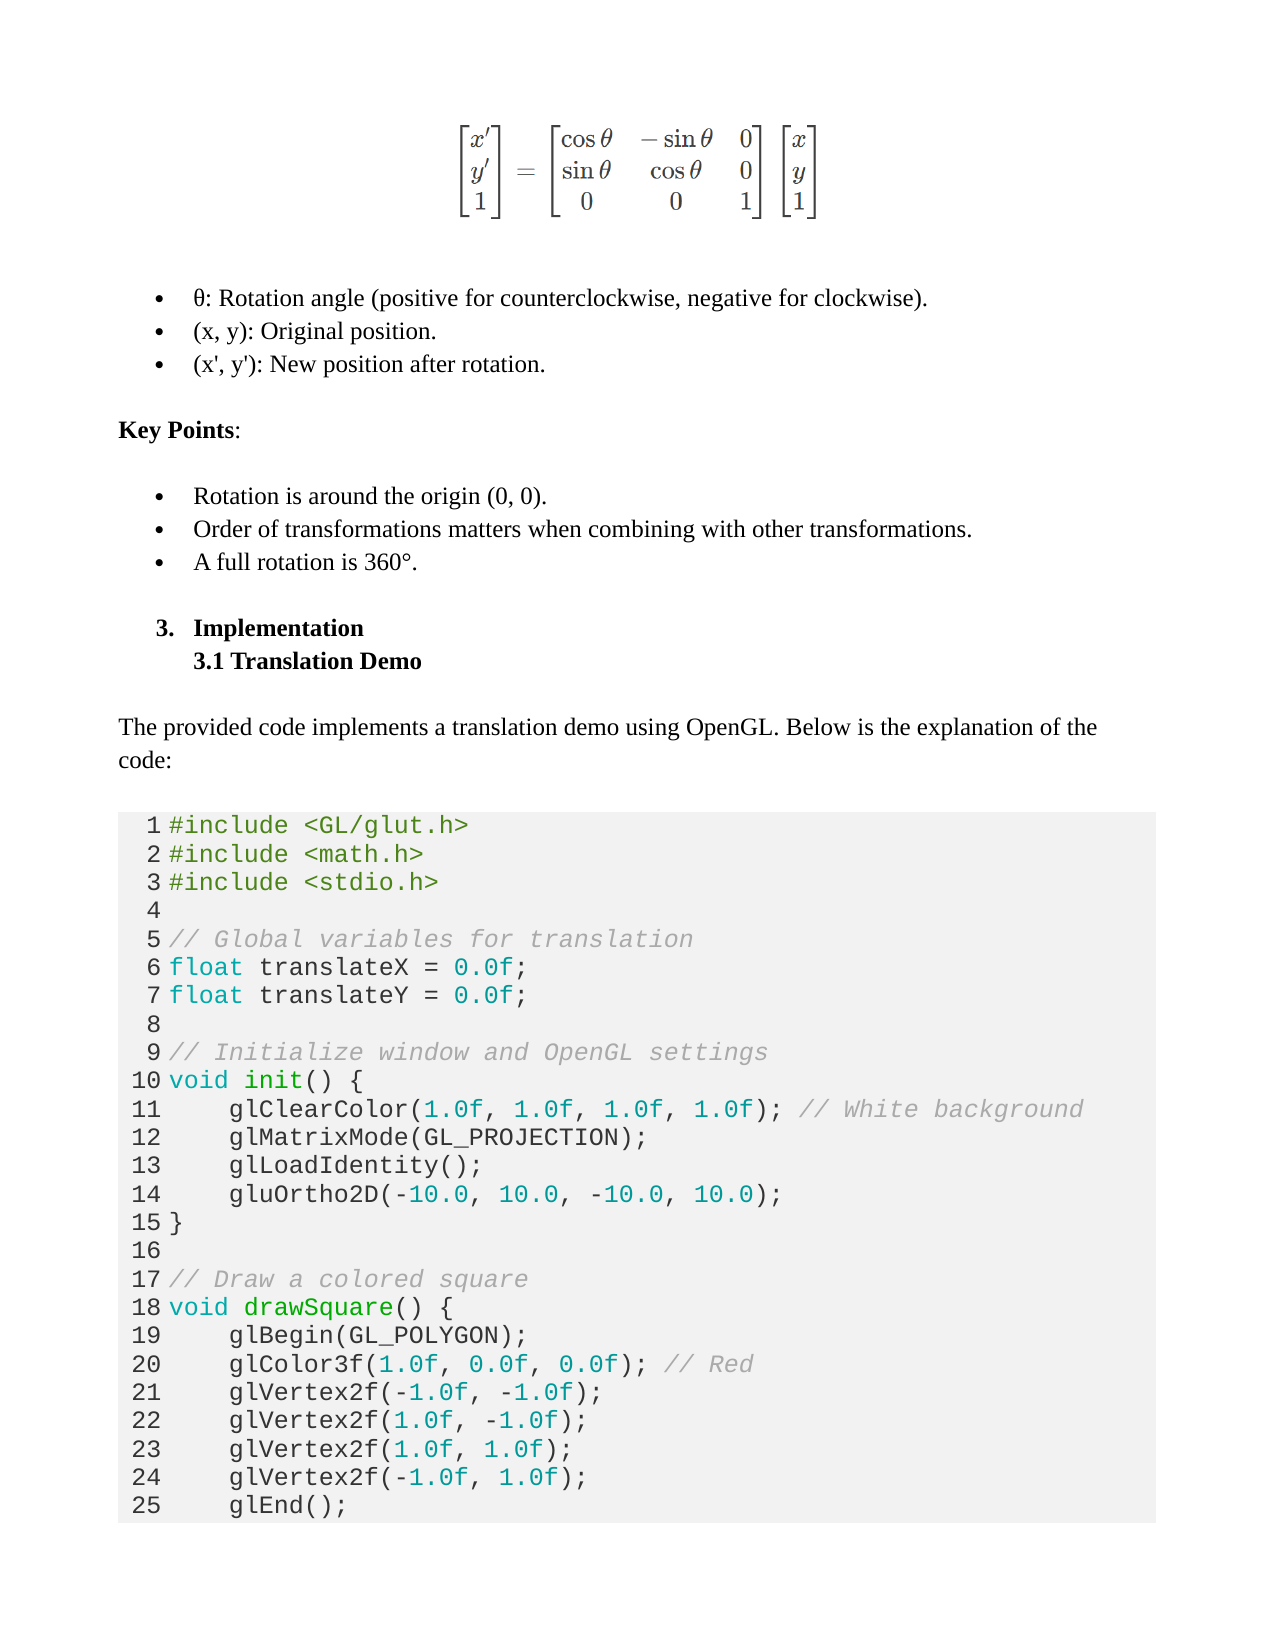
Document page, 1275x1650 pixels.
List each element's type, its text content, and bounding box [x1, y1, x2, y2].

list Rotation is around the origin (0, 0). [156, 481, 1157, 510]
list (x, y): Original position. [156, 316, 1157, 345]
text Key Points: [118, 415, 1157, 444]
list Order of transformations matters when combining with other transformations. [156, 514, 1157, 543]
text The provided code implements a translation demo using OpenGL. Below is the explanation of the code: [118, 712, 1157, 774]
picture [451, 118, 824, 226]
text 3.1 Translation Demo [118, 646, 1157, 675]
list A full rotation is 360°. [156, 547, 1157, 576]
list θ: Rotation angle (positive for counterclockwise, negative for clockwise). [156, 283, 1157, 312]
list (x', y'): New position after rotation. [156, 349, 1157, 378]
list Implementation [156, 613, 1157, 642]
table_header [118, 812, 1156, 1523]
